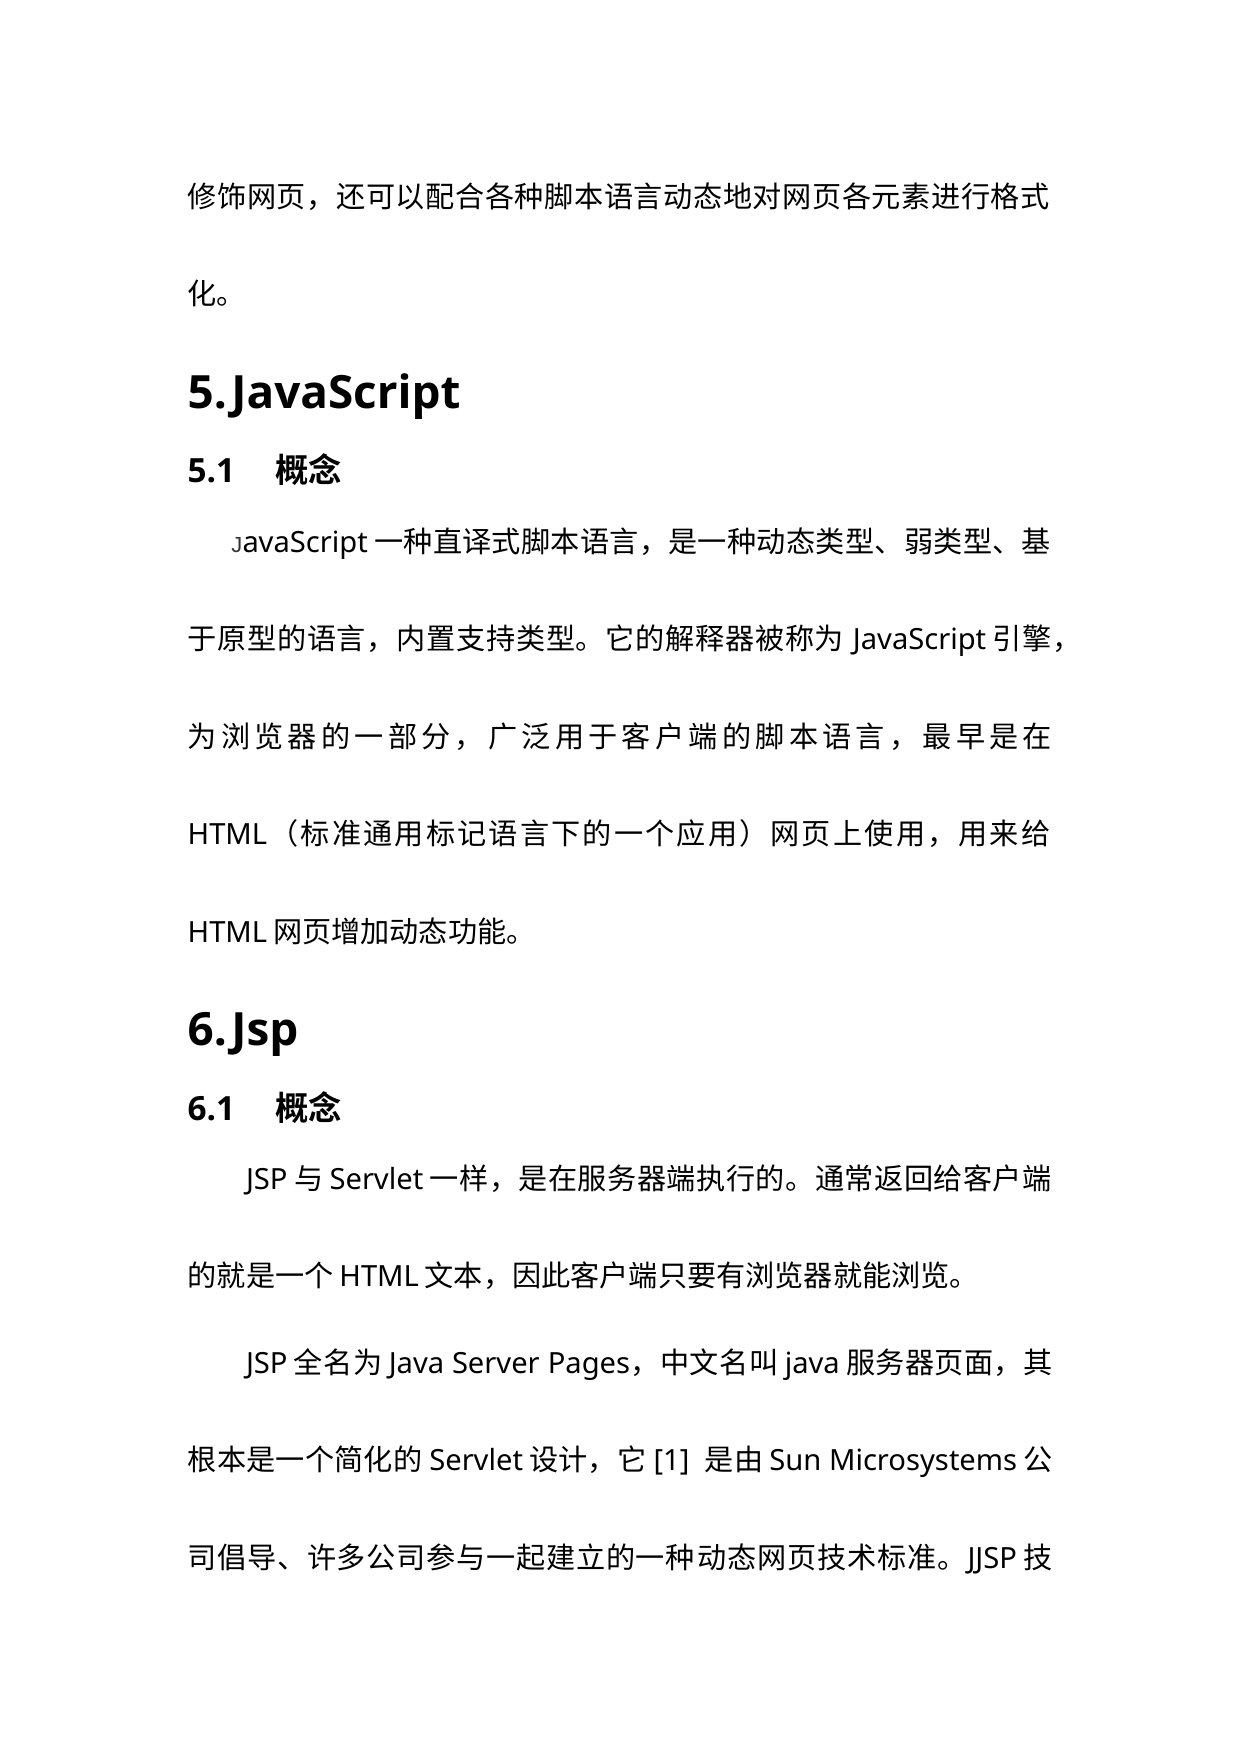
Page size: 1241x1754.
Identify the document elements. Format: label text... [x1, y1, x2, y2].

text JSP与Servlet一样，是在服务器端执行的。通常返回给客户端的就是一个HTML文本，因此客户端只要有浏览器就能浏览。 [187, 1144, 1053, 1307]
subtitle 概念 [187, 1073, 1053, 1138]
subtitle 概念 [187, 436, 1053, 501]
subtitle JavaScript [187, 358, 1053, 423]
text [187, 1328, 1053, 1588]
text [187, 162, 1053, 324]
subtitle Jsp [187, 996, 1053, 1061]
text JavaScript一种直译式脚本语言，是一种动态类型、弱类型、基于原型的语言，内置支持类型。它的解释器被称为JavaScript引擎，为浏览器的一部分，广泛用于客户端的脚本语言，最早是在HTML（标准通用标记语言下的一个应用）网页上使用，用来给HTML网页增加动态功能。 [187, 507, 1053, 962]
